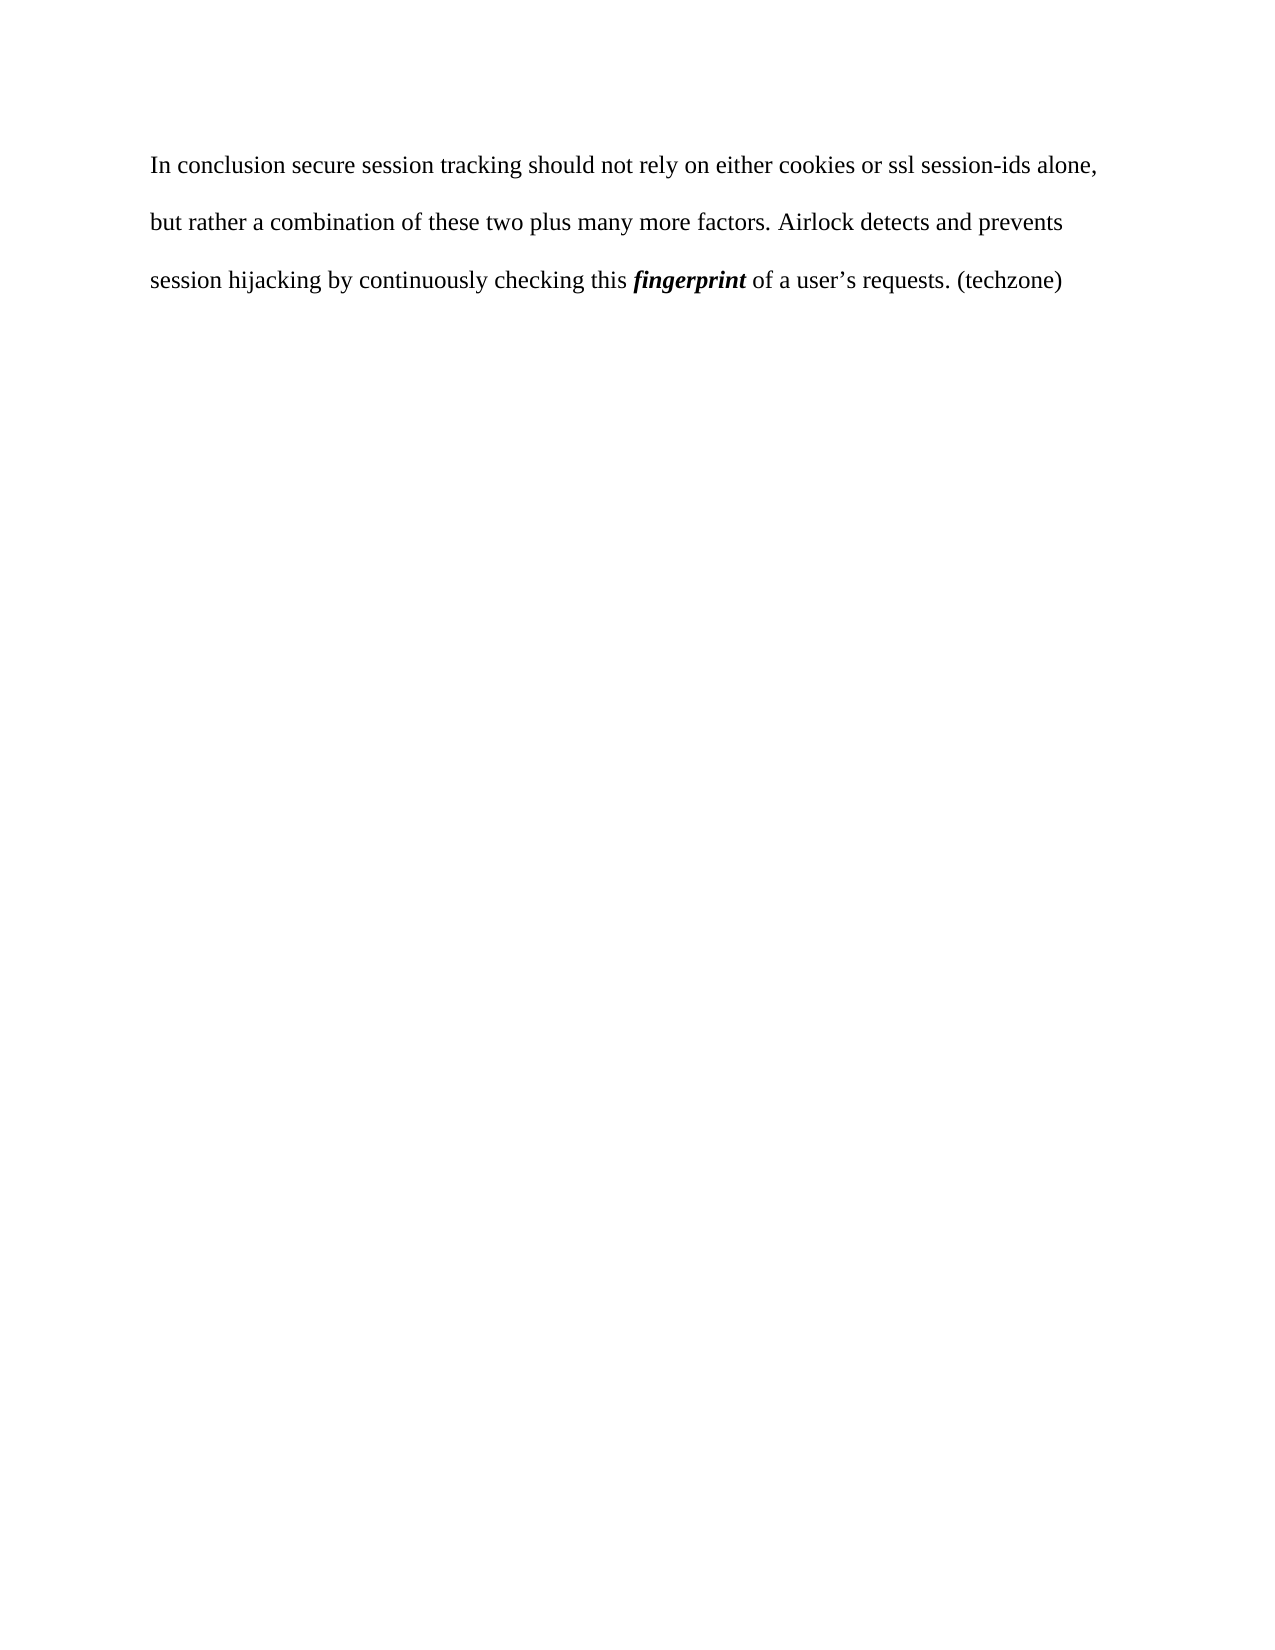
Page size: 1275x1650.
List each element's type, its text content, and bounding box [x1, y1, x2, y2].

text In conclusion secure session tracking should not rely on either cookies or ssl session-ids alone, but rather a combination of these two plus many more factors. Airlock detects and prevents session hijacking by continuously checking this fingerprint of a user’s requests. (techzone) [150, 150, 1125, 294]
